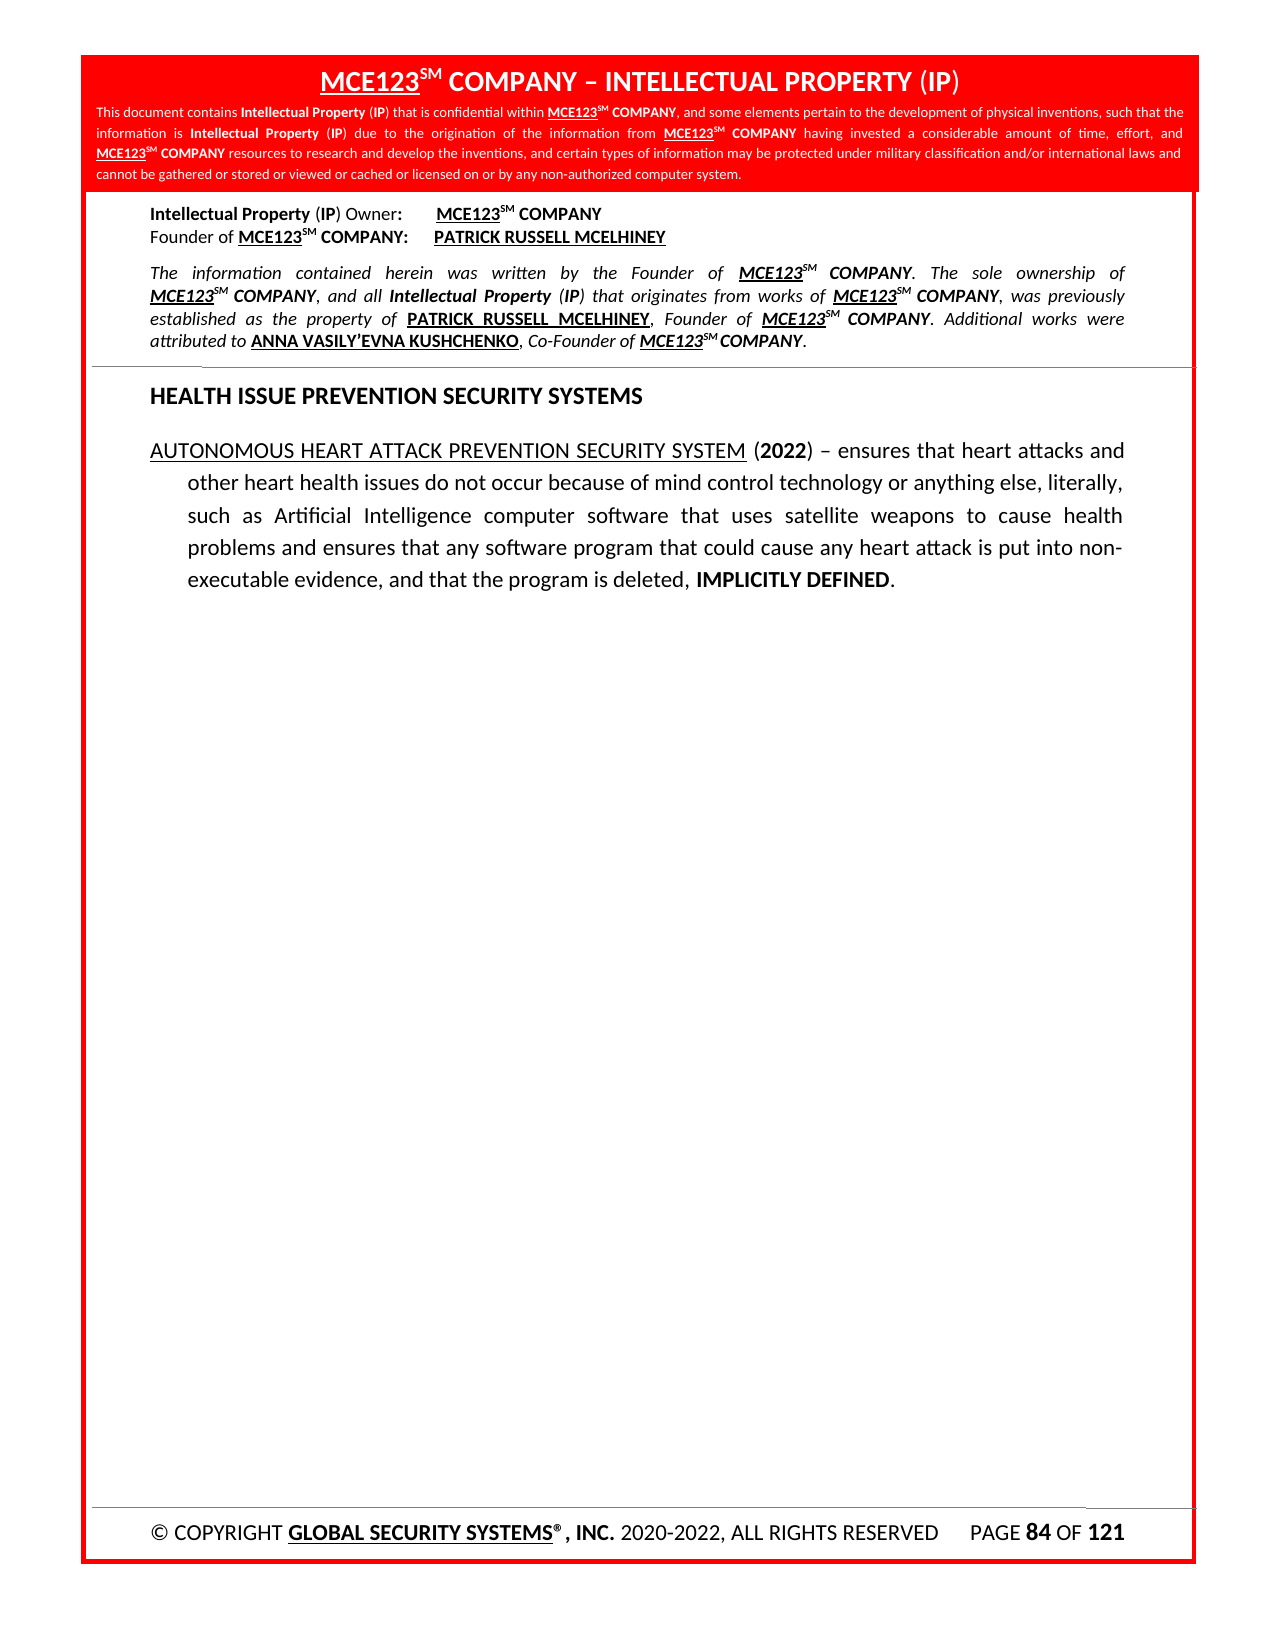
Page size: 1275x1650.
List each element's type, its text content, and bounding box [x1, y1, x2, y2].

text AUTONOMOUS HEART ATTACK PREVENTION SECURITY SYSTEM (2022) – ensures that heart attacks and other heart health issues do not occur because of mind control technology or anything else, literally, such as Artificial Intelligence computer software that uses satellite weapons to cause health problems and ensures that any software program that could cause any heart attack is put into non-executable evidence, and that the program is deleted, IMPLICITLY DEFINED. [150, 436, 1125, 593]
text HEALTH ISSUE PREVENTION SECURITY SYSTEMS [150, 381, 1125, 411]
